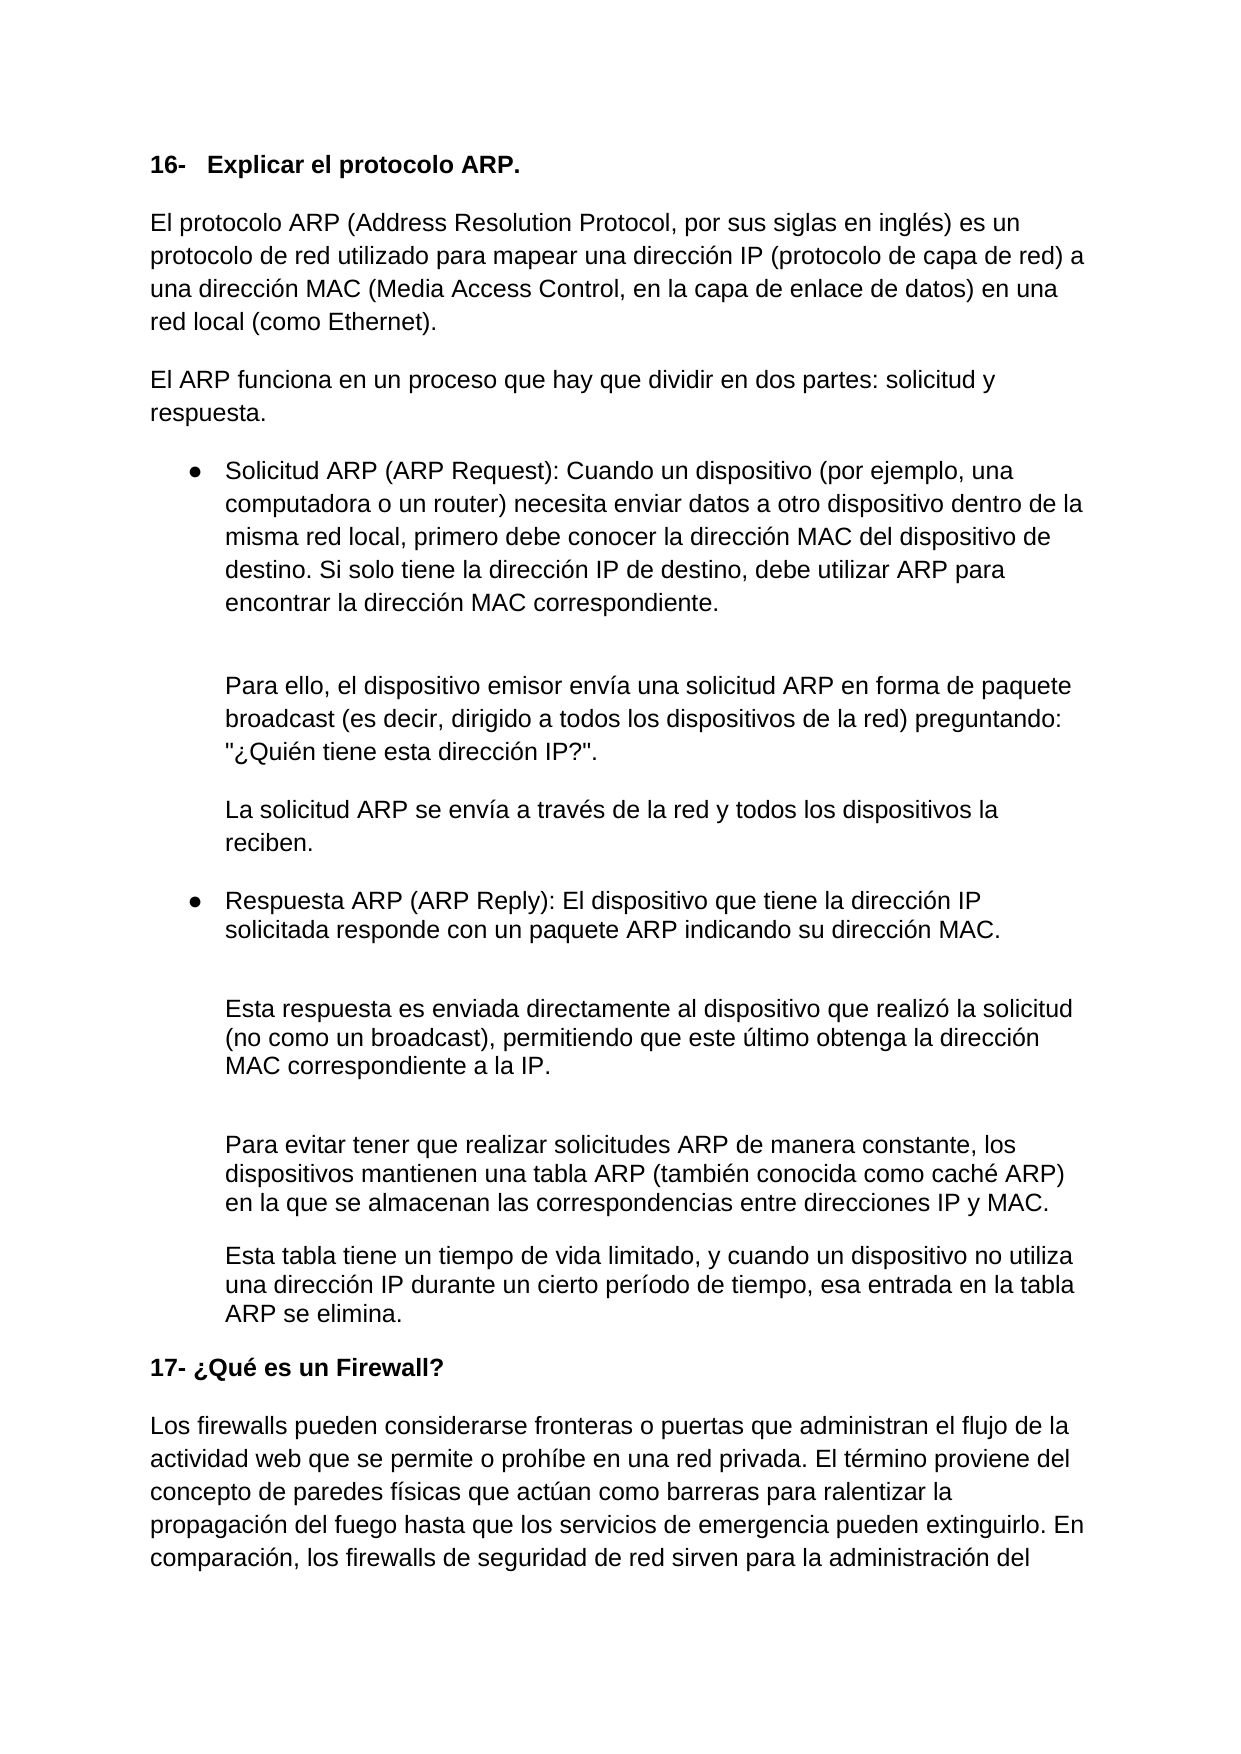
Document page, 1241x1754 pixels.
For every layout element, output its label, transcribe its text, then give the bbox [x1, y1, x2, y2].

text 17- ¿Qué es un Firewall? [150, 1353, 1090, 1381]
text Esta respuesta es enviada directamente al dispositivo que realizó la solicitud (no como un broadcast), permitiendo que este último obtenga la dirección MAC correspondiente a la IP. [225, 994, 1090, 1080]
text Esta tabla tiene un tiempo de vida limitado, y cuando un dispositivo no utiliza una dirección IP durante un cierto período de tiempo, esa entrada en la tabla ARP se elimina. [225, 1241, 1090, 1328]
text El ARP funciona en un proceso que hay que dividir en dos partes: solicitud y respuesta. [150, 365, 1090, 427]
list Solicitud ARP (ARP Request): Cuando un dispositivo (por ejemplo, una computadora o un router) necesita enviar datos a otro dispositivo dentro de la misma red local, primero debe conocer la dirección MAC del dispositivo de destino. Si solo tiene la dirección IP de destino, debe utilizar ARP para encontrar la dirección MAC correspondiente. [187, 456, 1090, 617]
text 16- Explicar el protocolo ARP. [150, 150, 1090, 179]
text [150, 1411, 1090, 1571]
text La solicitud ARP se envía a través de la red y todos los dispositivos la reciben. [225, 795, 1090, 857]
list Respuesta ARP (ARP Reply): El dispositivo que tiene la dirección IP solicitada responde con un paquete ARP indicando su dirección MAC. [187, 886, 1090, 944]
text Para evitar tener que realizar solicitudes ARP de manera constante, los dispositivos mantienen una tabla ARP (también conocida como caché ARP) en la que se almacenan las correspondencias entre direcciones IP y MAC. [225, 1130, 1090, 1216]
text Para ello, el dispositivo emisor envía una solicitud ARP en forma de paquete broadcast (es decir, dirigido a todos los dispositivos de la red) preguntando: "¿Quién tiene esta dirección IP?". [225, 671, 1090, 766]
text El protocolo ARP (Address Resolution Protocol, por sus siglas en inglés) es un protocolo de red utilizado para mapear una dirección IP (protocolo de capa de red) a una dirección MAC (Media Access Control, en la capa de enlace de datos) en una red local (como Ethernet). [150, 208, 1090, 336]
